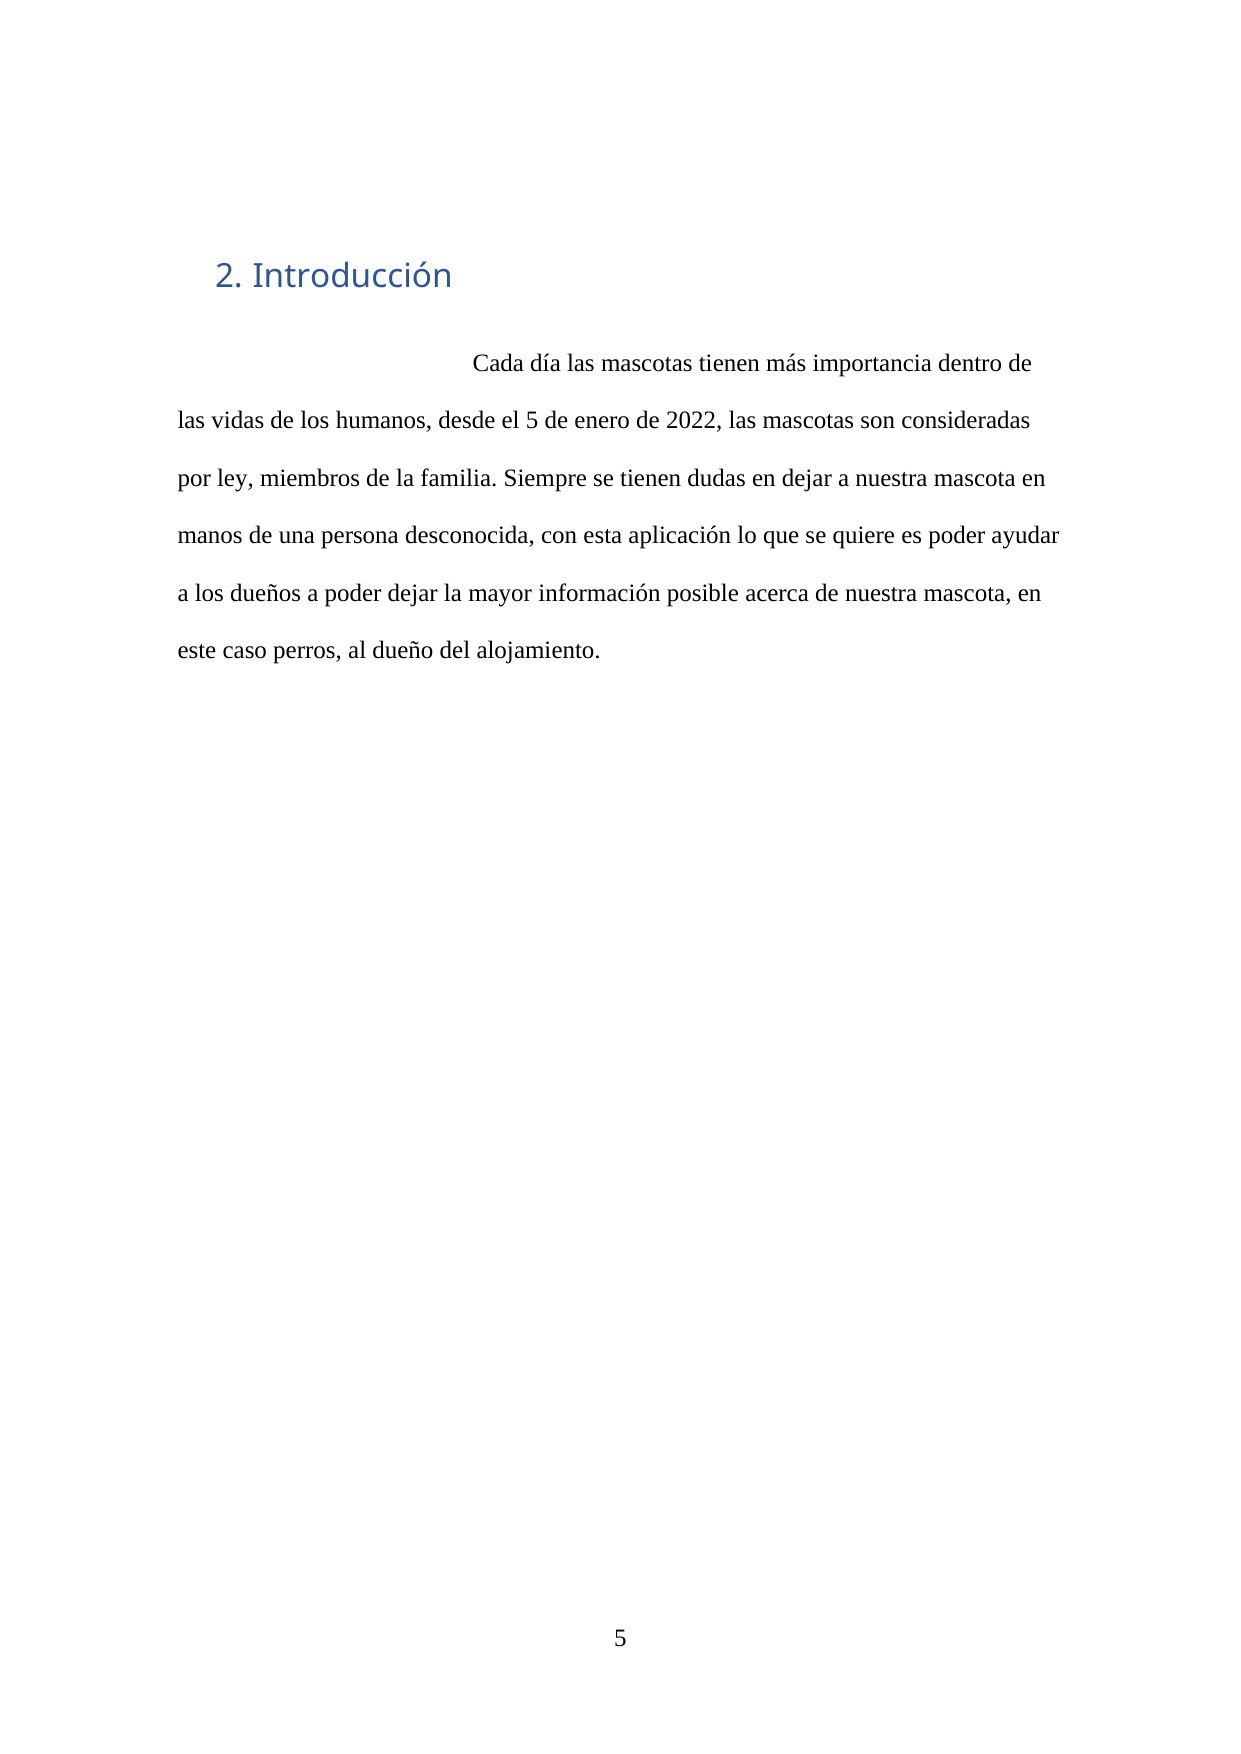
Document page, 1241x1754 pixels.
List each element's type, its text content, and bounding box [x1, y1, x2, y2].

subtitle Introducción [215, 251, 1063, 297]
text Cada día las mascotas tienen más importancia dentro de las vidas de los humanos, desde el 5 de enero de 2022, las mascotas son consideradas por ley, miembros de la familia. Siempre se tienen dudas en dejar a nuestra mascota en manos de una persona desconocida, con esta aplicación lo que se quiere es poder ayudar a los dueños a poder dejar la mayor información posible acerca de nuestra mascota, en este caso perros, al dueño del alojamiento. [177, 348, 1063, 664]
